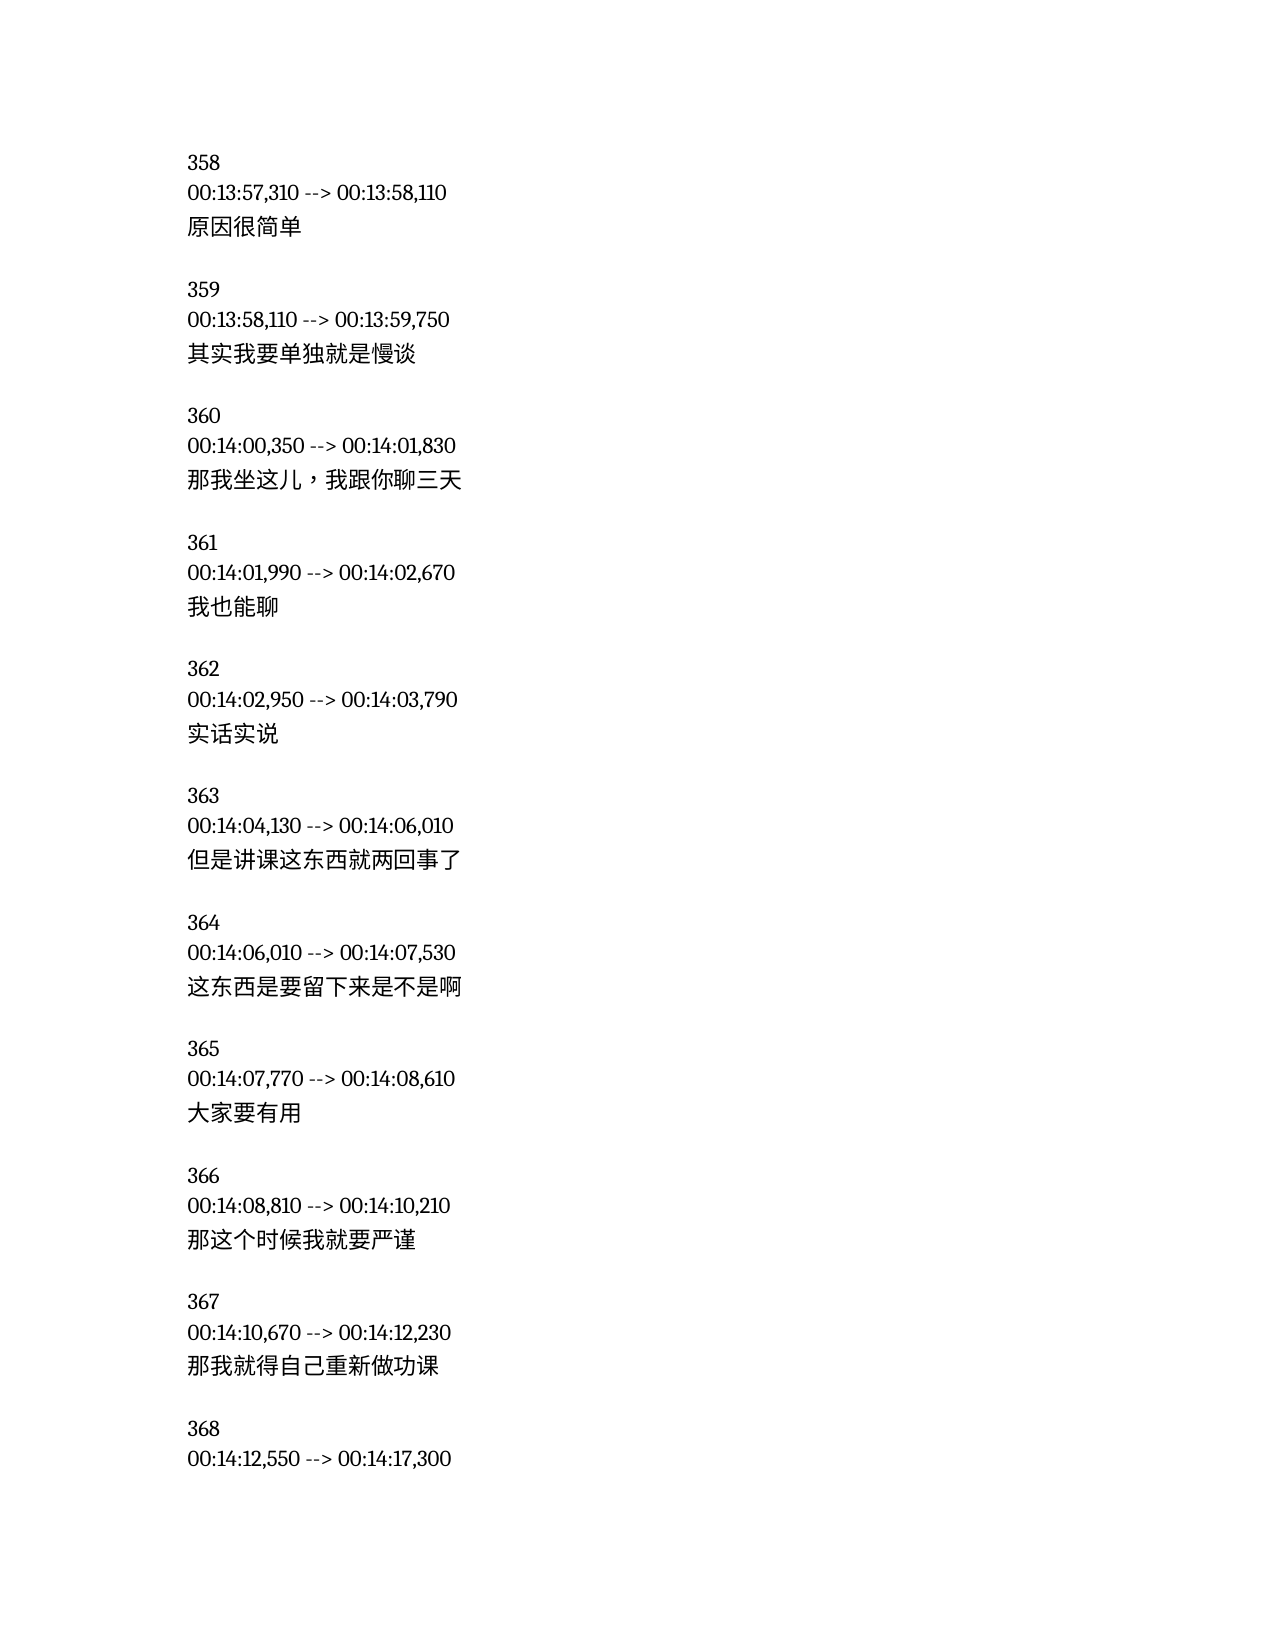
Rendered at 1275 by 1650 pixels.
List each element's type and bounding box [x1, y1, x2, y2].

text [187, 150, 1087, 1472]
